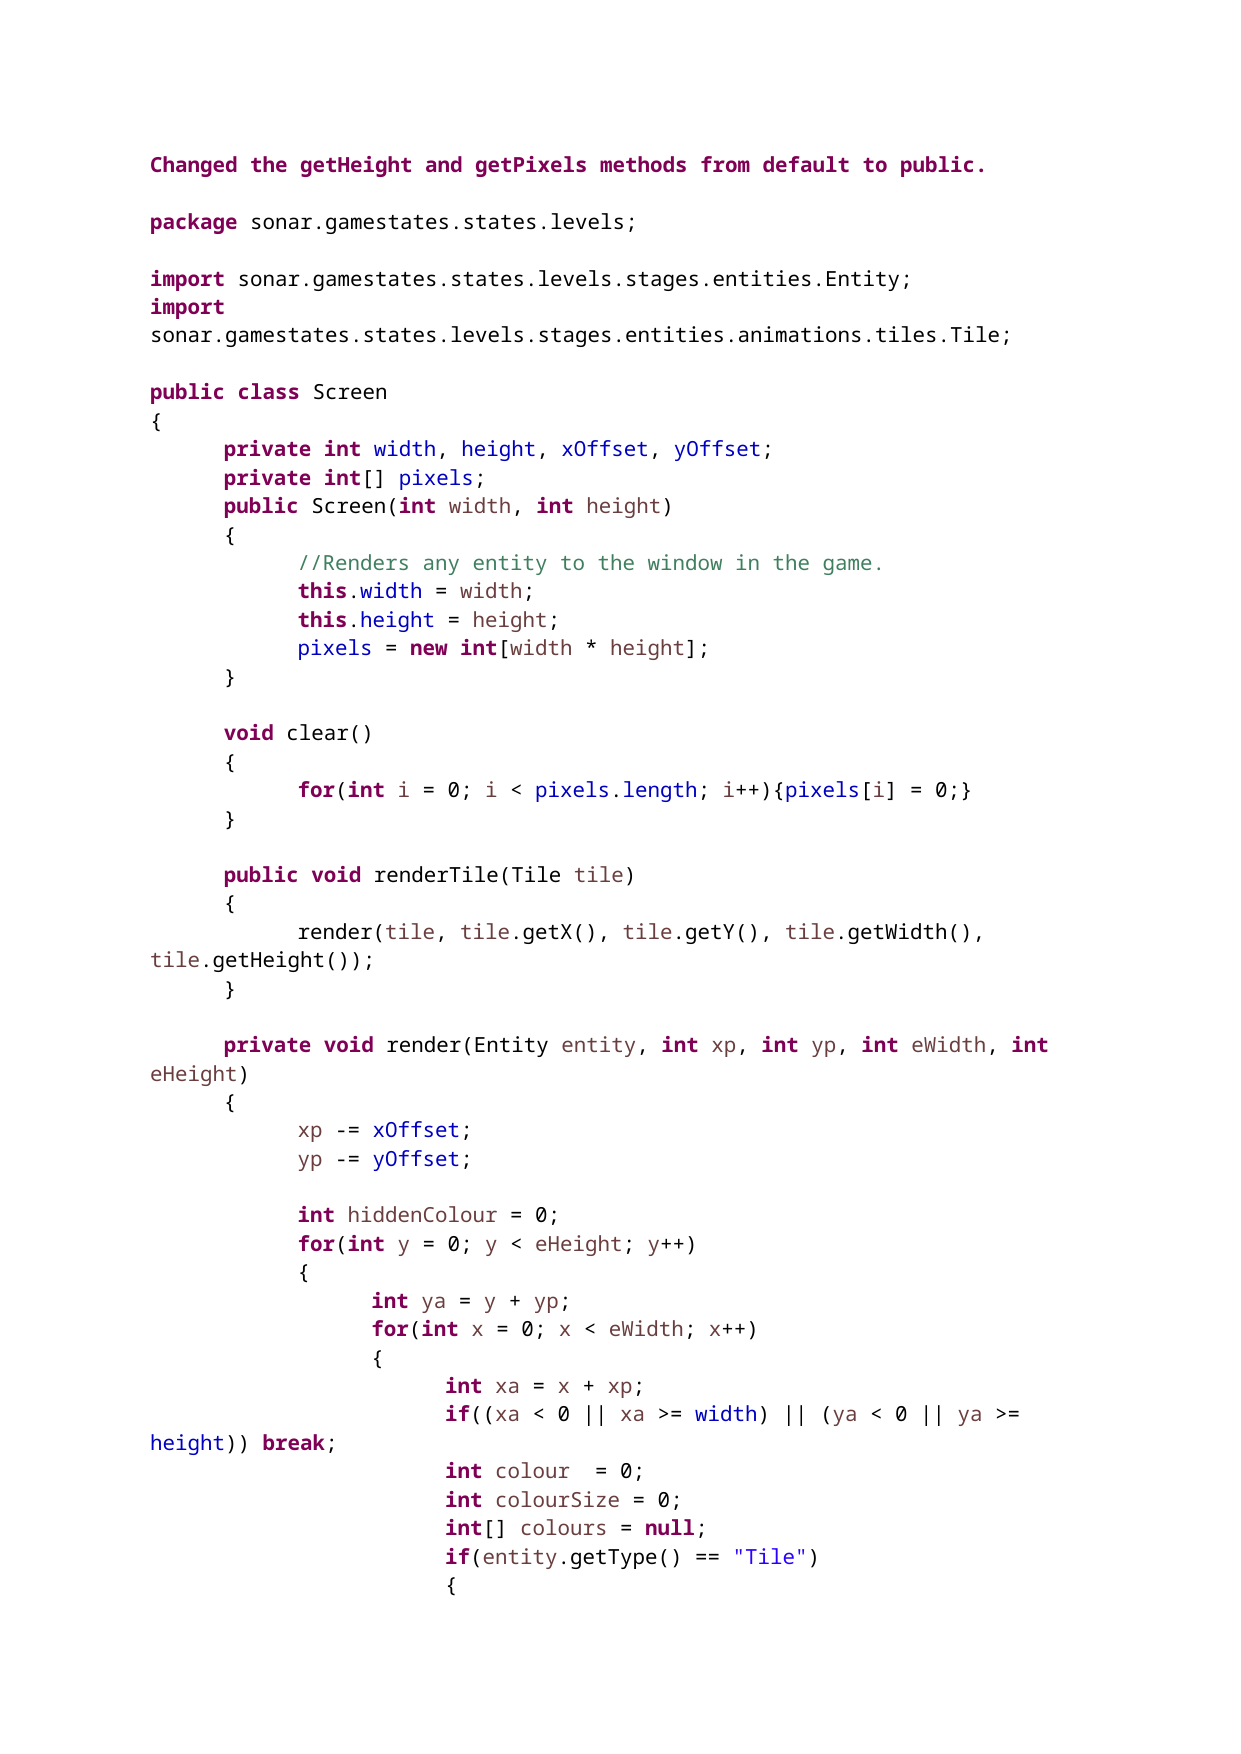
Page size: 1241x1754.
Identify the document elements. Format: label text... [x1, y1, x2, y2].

text for(int x = 0; x < eWidth; x++) [150, 1314, 1090, 1343]
text private int width, height, xOffset, yOffset; [150, 434, 1090, 463]
text int xa = x + xp; [150, 1371, 1090, 1399]
text { [150, 1343, 1090, 1371]
text this.height = height; [150, 605, 1090, 633]
text { [150, 406, 1090, 434]
text { [150, 1087, 1090, 1116]
text int hiddenColour = 0; [150, 1201, 1090, 1229]
text package sonar.gamestates.states.levels; [150, 207, 1090, 235]
text { [150, 1570, 1090, 1599]
text } [150, 662, 1090, 690]
text public void renderTile(Tile tile) [150, 860, 1090, 888]
text } [150, 974, 1090, 1002]
text xp -= xOffset; [150, 1116, 1090, 1144]
text yp -= yOffset; [150, 1144, 1090, 1172]
text private int[] pixels; [150, 463, 1090, 491]
text private void render(Entity entity, int xp, int yp, int eWidth, int eHeight) [150, 1030, 1090, 1087]
text //Renders any entity to the window in the game. [150, 548, 1090, 577]
text this.width = width; [150, 577, 1090, 605]
text { [150, 1257, 1090, 1286]
text int colourSize = 0; [150, 1485, 1090, 1513]
text import sonar.gamestates.states.levels.stages.entities.Entity; [150, 264, 1090, 292]
text { [150, 888, 1090, 917]
text for(int y = 0; y < eHeight; y++) [150, 1229, 1090, 1257]
text { [150, 520, 1090, 548]
text if((xa < 0 || xa >= width) || (ya < 0 || ya >= height)) break; [150, 1399, 1090, 1456]
text pixels = new int[width * height]; [150, 633, 1090, 662]
text { [150, 747, 1090, 775]
text int ya = y + yp; [150, 1286, 1090, 1314]
text render(tile, tile.getX(), tile.getY(), tile.getWidth(), tile.getHeight()); [150, 917, 1090, 974]
text import sonar.gamestates.states.levels.stages.entities.animations.tiles.Tile; [150, 292, 1090, 349]
text void clear() [150, 718, 1090, 747]
text public class Screen [150, 377, 1090, 406]
text if(entity.getType() == "Tile") [150, 1542, 1090, 1570]
text Changed the getHeight and getPixels methods from default to public. [150, 150, 1090, 178]
text int colour = 0; [150, 1456, 1090, 1485]
text for(int i = 0; i < pixels.length; i++){pixels[i] = 0;} [150, 775, 1090, 804]
text public Screen(int width, int height) [150, 491, 1090, 520]
text int[] colours = null; [150, 1513, 1090, 1542]
text } [150, 804, 1090, 832]
